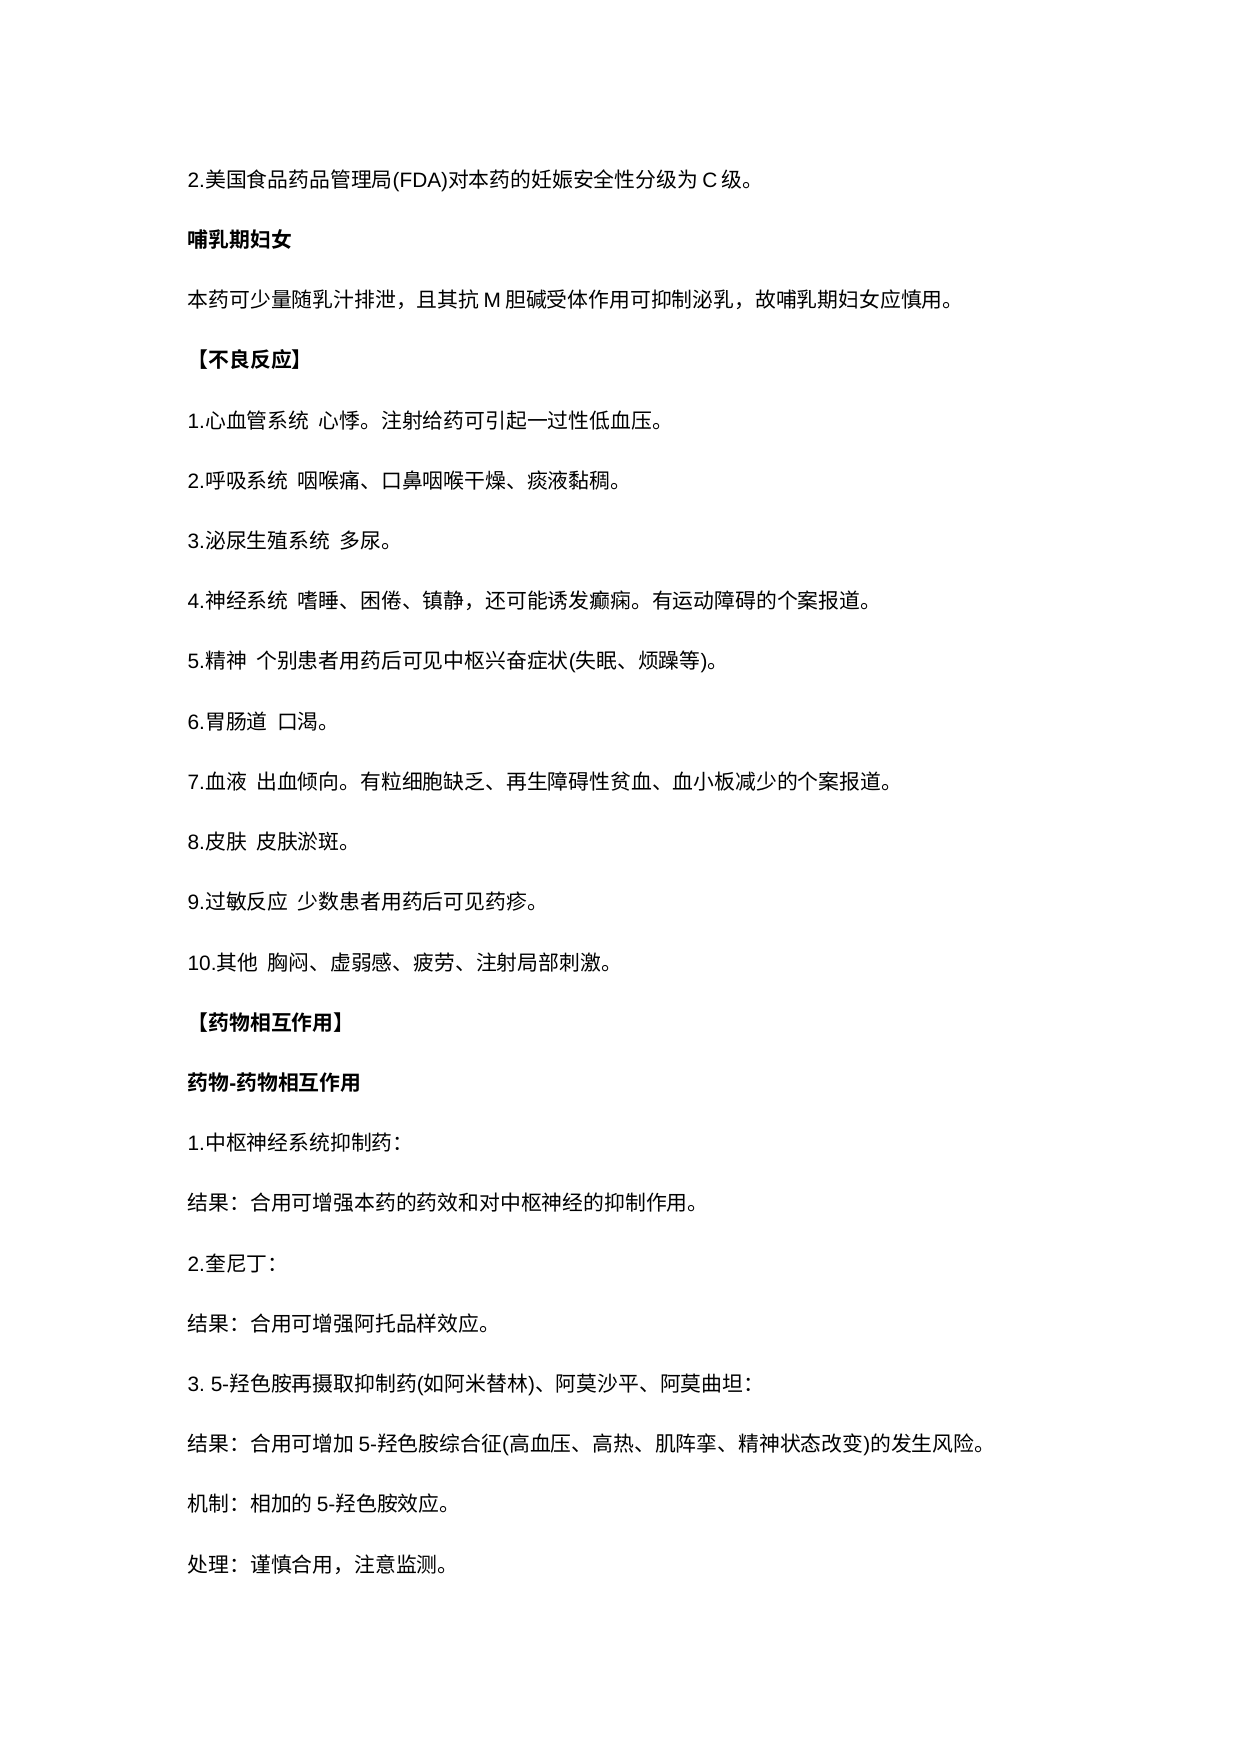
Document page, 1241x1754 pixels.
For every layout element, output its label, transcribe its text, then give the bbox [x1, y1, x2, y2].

text 1.心血管系统 心悸。注射给药可引起一过性低血压。 [187, 403, 1053, 435]
text 哺乳期妇女 [187, 222, 1053, 255]
text 结果：合用可增强阿托品样效应。 [187, 1306, 1053, 1338]
text 【药物相互作用】 [187, 1005, 1053, 1037]
text 药物-药物相互作用 [187, 1065, 1053, 1098]
text 结果：合用可增强本药的药效和对中枢神经的抑制作用。 [187, 1186, 1053, 1218]
text 2.奎尼丁： [187, 1246, 1053, 1278]
text 本药可少量随乳汁排泄，且其抗M胆碱受体作用可抑制泌乳，故哺乳期妇女应慎用。 [187, 282, 1053, 315]
text 机制：相加的5-羟色胺效应。 [187, 1487, 1053, 1519]
text 处理：谨慎合用，注意监测。 [187, 1547, 1053, 1579]
text 6.胃肠道 口渴。 [187, 704, 1053, 736]
text 2.美国食品药品管理局(FDA)对本药的妊娠安全性分级为C级。 [187, 162, 1053, 194]
text 4.神经系统 嗜睡、困倦、镇静，还可能诱发癫痫。有运动障碍的个案报道。 [187, 583, 1053, 616]
text 3.泌尿生殖系统 多尿。 [187, 523, 1053, 556]
text 2.呼吸系统 咽喉痛、口鼻咽喉干燥、痰液黏稠。 [187, 463, 1053, 496]
text 1.中枢神经系统抑制药： [187, 1125, 1053, 1158]
text 7.血液 出血倾向。有粒细胞缺乏、再生障碍性贫血、血小板减少的个案报道。 [187, 764, 1053, 797]
text 【不良反应】 [187, 343, 1053, 375]
text 结果：合用可增加5-羟色胺综合征(高血压、高热、肌阵挛、精神状态改变)的发生风险。 [187, 1426, 1053, 1459]
text 9.过敏反应 少数患者用药后可见药疹。 [187, 884, 1053, 917]
text 3. 5-羟色胺再摄取抑制药(如阿米替林)、阿莫沙平、阿莫曲坦： [187, 1366, 1053, 1399]
text 10.其他 胸闷、虚弱感、疲劳、注射局部刺激。 [187, 945, 1053, 977]
text 5.精神 个别患者用药后可见中枢兴奋症状(失眠、烦躁等)。 [187, 644, 1053, 676]
text 8.皮肤 皮肤淤斑。 [187, 824, 1053, 857]
